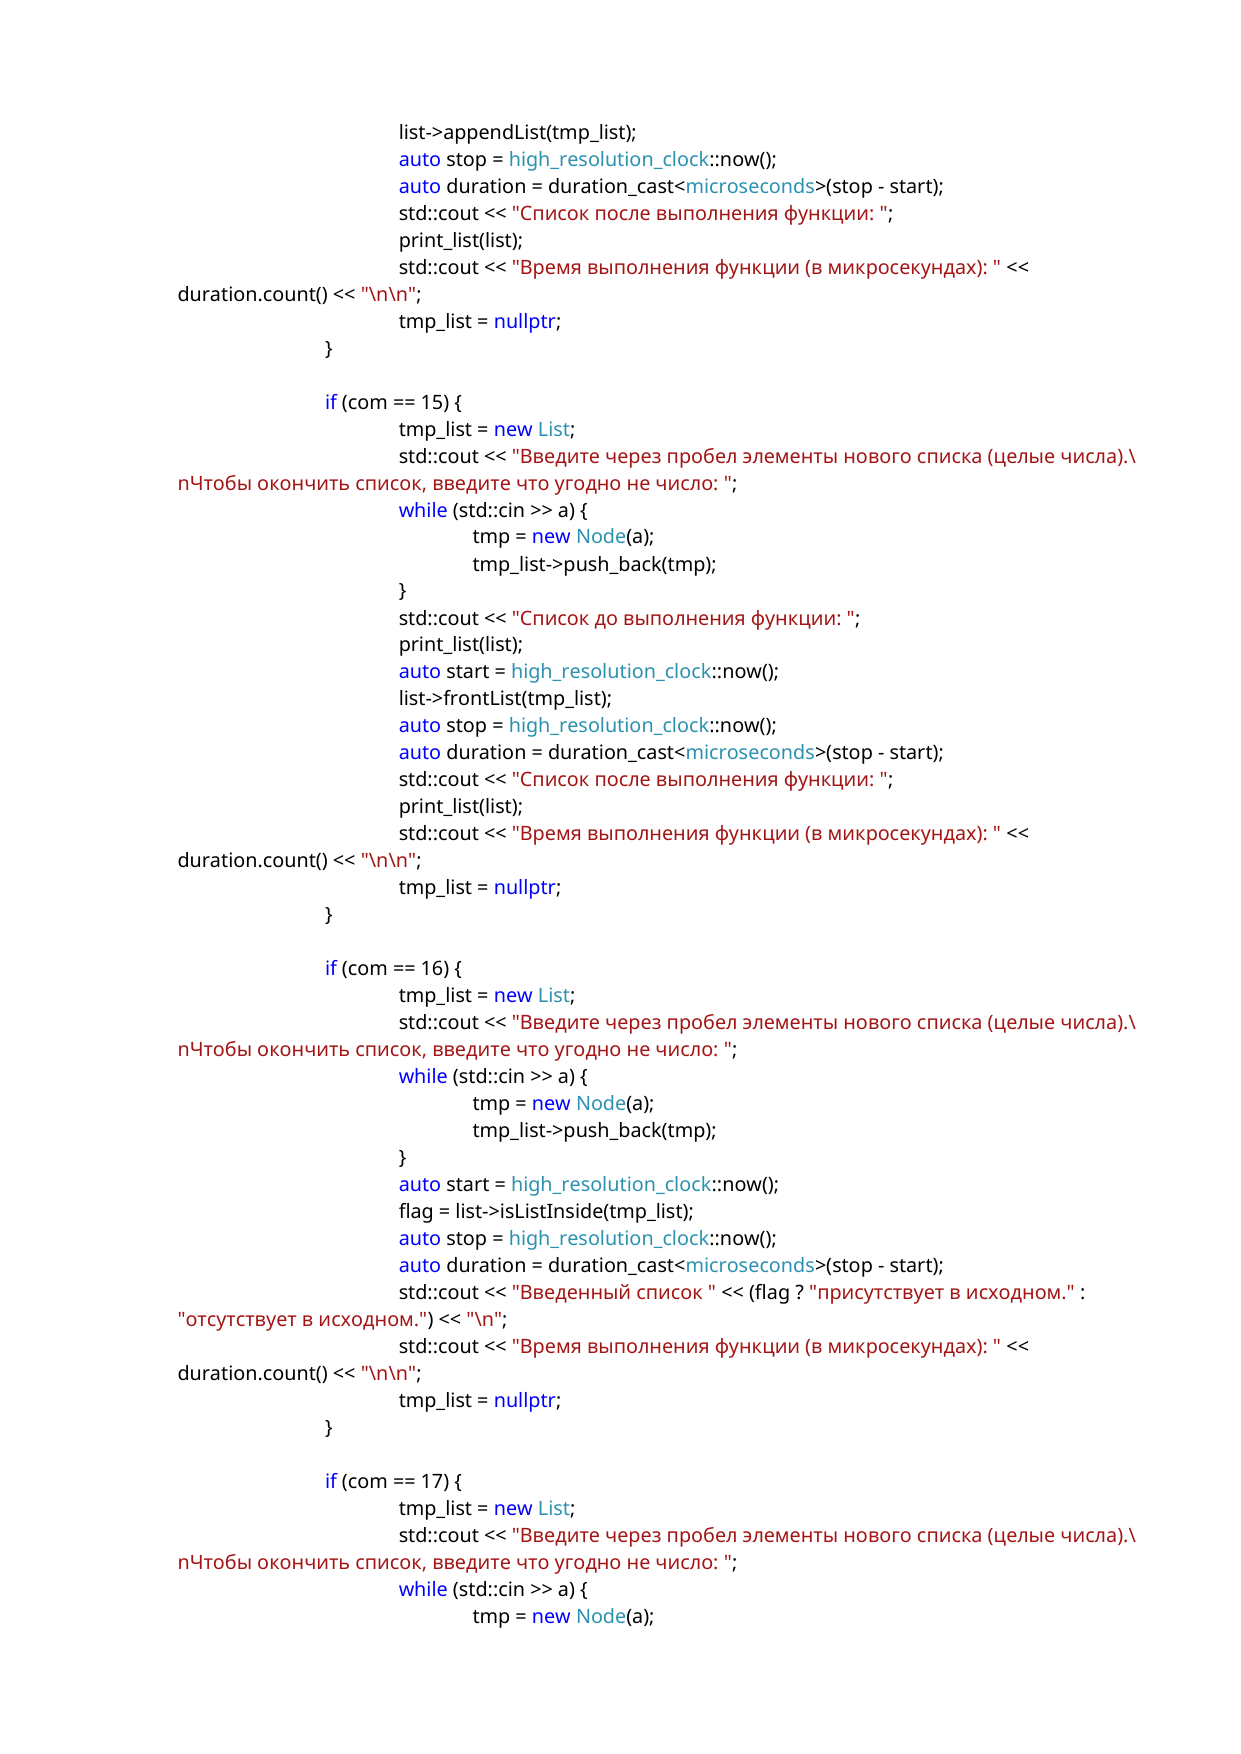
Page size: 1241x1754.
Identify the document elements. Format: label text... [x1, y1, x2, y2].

text while (std::cin >> a) { [177, 1062, 1152, 1089]
text tmp_list->push_back(tmp); [177, 1116, 1152, 1143]
text if (com == 16) { [177, 954, 1152, 981]
text tmp_list = nullptr; [177, 873, 1152, 901]
text std::cout << "Введите через пробел элементы нового списка (целые числа).\nЧтобы окончить список, введите что угодно не число: "; [177, 1008, 1152, 1062]
text } [177, 1413, 1152, 1440]
text tmp_list->push_back(tmp); [177, 550, 1152, 577]
text if (com == 17) { [177, 1467, 1152, 1494]
text tmp_list = new List; [177, 1494, 1152, 1521]
text auto start = high_resolution_clock::now(); [177, 1170, 1152, 1197]
text std::cout << "Время выполнения функции (в микросекундах): " << duration.count() << "\n\n"; [177, 819, 1152, 873]
text print_list(list); [177, 793, 1152, 819]
text print_list(list); [177, 631, 1152, 658]
text while (std::cin >> a) { [177, 496, 1152, 523]
text while (std::cin >> a) { [177, 1575, 1152, 1602]
text auto duration = duration_cast<microseconds>(stop - start); [177, 1251, 1152, 1278]
text list->appendList(tmp_list); [177, 118, 1152, 145]
text } [177, 1143, 1152, 1170]
text tmp_list = nullptr; [177, 307, 1152, 334]
text std::cout << "Список до выполнения функции: "; [177, 604, 1152, 631]
text tmp_list = nullptr; [177, 1386, 1152, 1413]
text auto stop = high_resolution_clock::now(); [177, 145, 1152, 172]
text if (com == 15) { [177, 388, 1152, 415]
text std::cout << "Список после выполнения функции: "; [177, 199, 1152, 226]
text tmp = new Node(a); [177, 1089, 1152, 1116]
text auto duration = duration_cast<microseconds>(stop - start); [177, 172, 1152, 199]
text print_list(list); [177, 226, 1152, 253]
text tmp = new Node(a); [177, 523, 1152, 550]
text tmp_list = new List; [177, 981, 1152, 1008]
text auto duration = duration_cast<microseconds>(stop - start); [177, 739, 1152, 766]
text std::cout << "Список после выполнения функции: "; [177, 766, 1152, 793]
text } [177, 901, 1152, 927]
text } [177, 334, 1152, 361]
text std::cout << "Время выполнения функции (в микросекундах): " << duration.count() << "\n\n"; [177, 1332, 1152, 1386]
text auto start = high_resolution_clock::now(); [177, 658, 1152, 685]
text flag = list->isListInside(tmp_list); [177, 1197, 1152, 1224]
text std::cout << "Время выполнения функции (в микросекундах): " << duration.count() << "\n\n"; [177, 253, 1152, 307]
text tmp = new Node(a); [177, 1602, 1152, 1629]
text std::cout << "Введите через пробел элементы нового списка (целые числа).\nЧтобы окончить список, введите что угодно не число: "; [177, 1521, 1152, 1575]
text auto stop = high_resolution_clock::now(); [177, 1224, 1152, 1251]
text auto stop = high_resolution_clock::now(); [177, 712, 1152, 739]
text std::cout << "Введенный список " << (flag ? "присутствует в исходном." : "отсутствует в исходном.") << "\n"; [177, 1278, 1152, 1332]
text } [177, 577, 1152, 604]
text list->frontList(tmp_list); [177, 685, 1152, 712]
text std::cout << "Введите через пробел элементы нового списка (целые числа).\nЧтобы окончить список, введите что угодно не число: "; [177, 442, 1152, 496]
text tmp_list = new List; [177, 415, 1152, 442]
